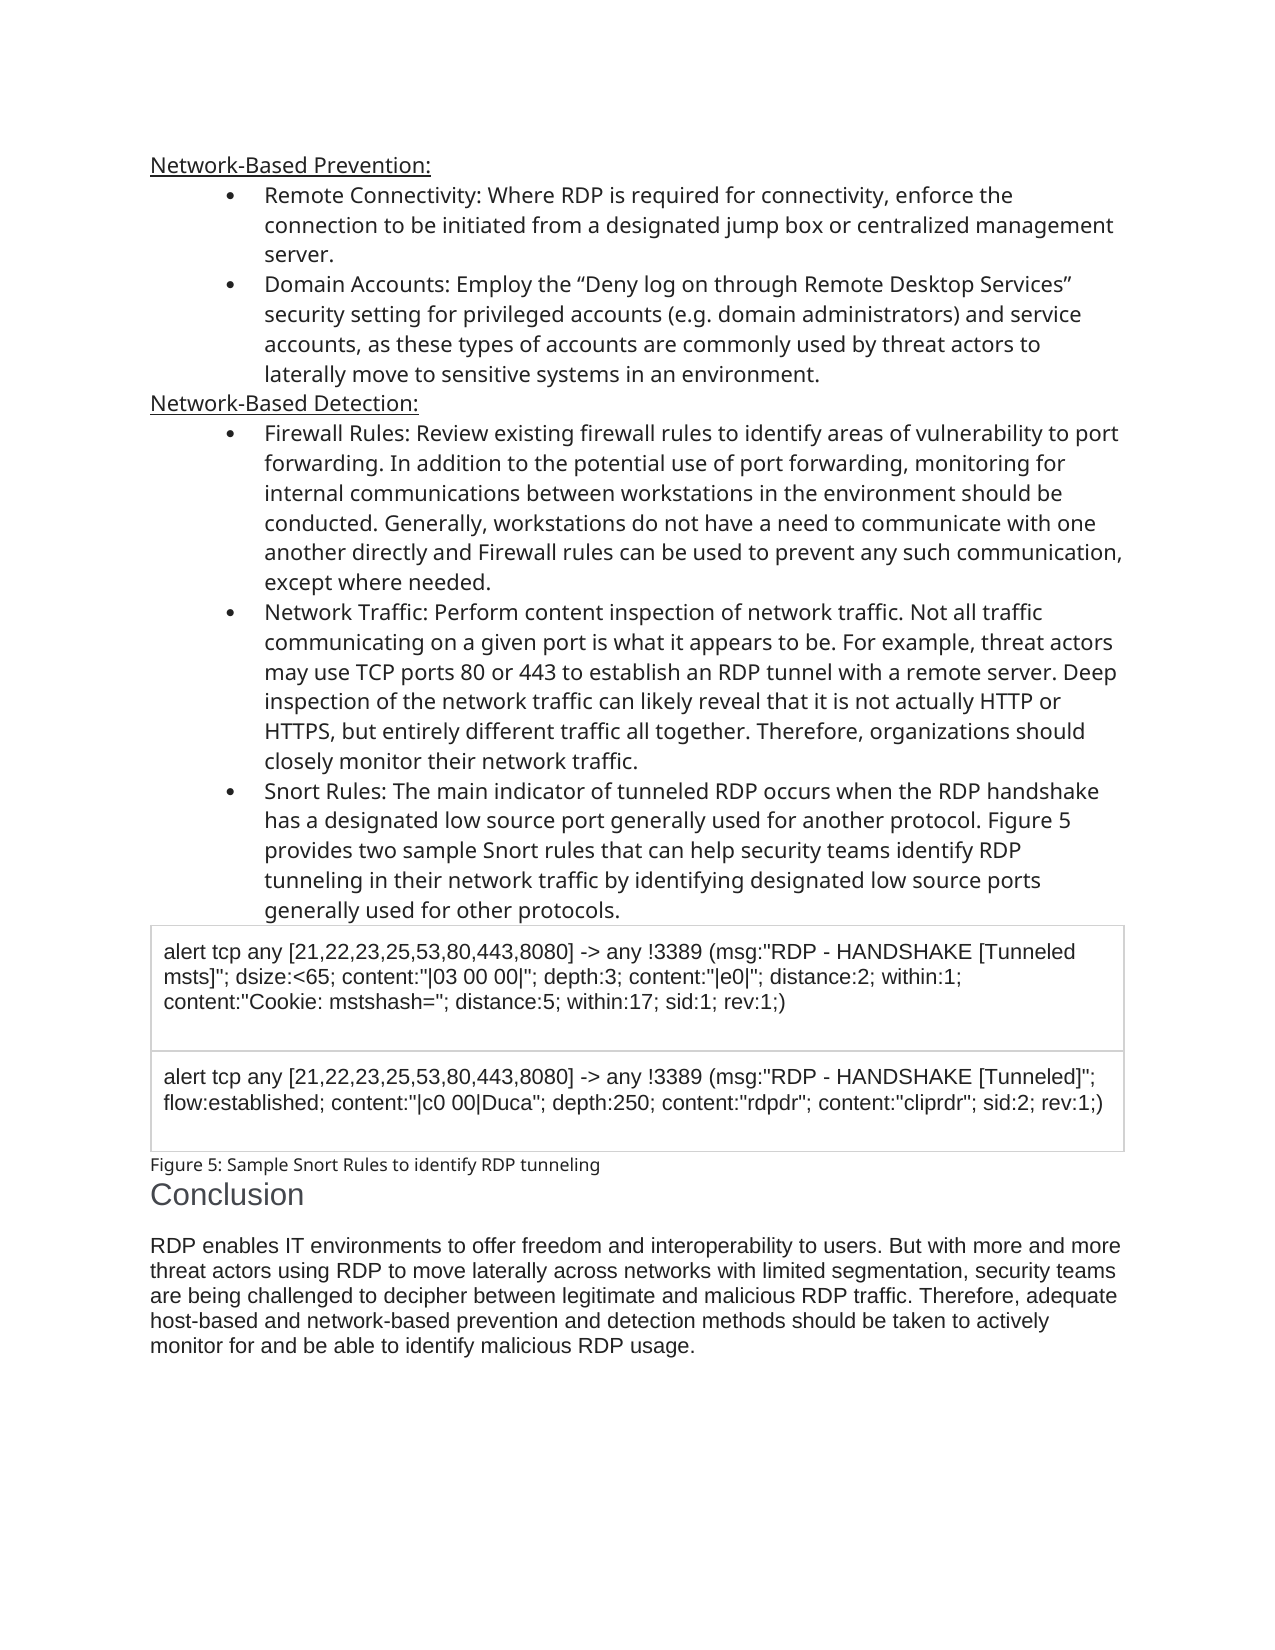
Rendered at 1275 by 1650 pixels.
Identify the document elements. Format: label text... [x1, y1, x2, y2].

text Figure 5: Sample Snort Rules to identify RDP tunneling [150, 1152, 1125, 1176]
list Remote Connectivity: Where RDP is required for connectivity, enforce the connection to be initiated from a designated jump box or centralized management server. [227, 180, 1125, 269]
table_cell alert tcp any [21,22,23,25,53,80,443,8080] -> any !3389 (msg:"RDP - HANDSHAKE [Tunneled]"; flow:established; content:"|c0 00|Duca"; depth:250; content:"rdpdr"; content:"cliprdr"; sid:2; rev:1;) [152, 1052, 1123, 1151]
text Conclusion [150, 1176, 1125, 1212]
list Firewall Rules: Review existing firewall rules to identify areas of vulnerability to port forwarding. In addition to the potential use of port forwarding, monitoring for internal communications between workstations in the environment should be conducted. Generally, workstations do not have a need to communicate with one another directly and Firewall rules can be used to prevent any such communication, except where needed. [227, 418, 1125, 597]
list Snort Rules: The main indicator of tunneled RDP occurs when the RDP handshake has a designated low source port generally used for another protocol. Figure 5 provides two sample Snort rules that can help security teams identify RDP tunneling in their network traffic by identifying designated low source ports generally used for other protocols. [227, 776, 1125, 924]
list Network Traffic: Perform content inspection of network traffic. Not all traffic communicating on a given port is what it appears to be. For example, threat actors may use TCP ports 80 or 443 to establish an RDP tunnel with a remote server. Deep inspection of the network traffic can likely reveal that it is not actually HTTP or HTTPS, but entirely different traffic all together. Therefore, organizations should closely monitor their network traffic. [227, 597, 1125, 776]
text Network-Based Detection: [150, 388, 1125, 418]
list Domain Accounts: Employ the “Deny log on through Remote Desktop Services” security setting for privileged accounts (e.g. domain administrators) and service accounts, as these types of accounts are commonly used by threat actors to laterally move to sensitive systems in an environment. [227, 269, 1125, 388]
text Network-Based Prevention: [150, 150, 1125, 180]
table_header alert tcp any [21,22,23,25,53,80,443,8080] -> any !3389 (msg:"RDP - HANDSHAKE [Tunneled msts]"; dsize:<65; content:"|03 00 00|"; depth:3; content:"|e0|"; distance:2; within:1; content:"Cookie: mstshash="; distance:5; within:17; sid:1; rev:1;) [152, 926, 1123, 1050]
text RDP enables IT environments to offer freedom and interoperability to users. But with more and more threat actors using RDP to move laterally across networks with limited segmentation, security teams are being challenged to decipher between legitimate and malicious RDP traffic. Therefore, adequate host-based and network-based prevention and detection methods should be taken to actively monitor for and be able to identify malicious RDP usage. [150, 1233, 1125, 1359]
